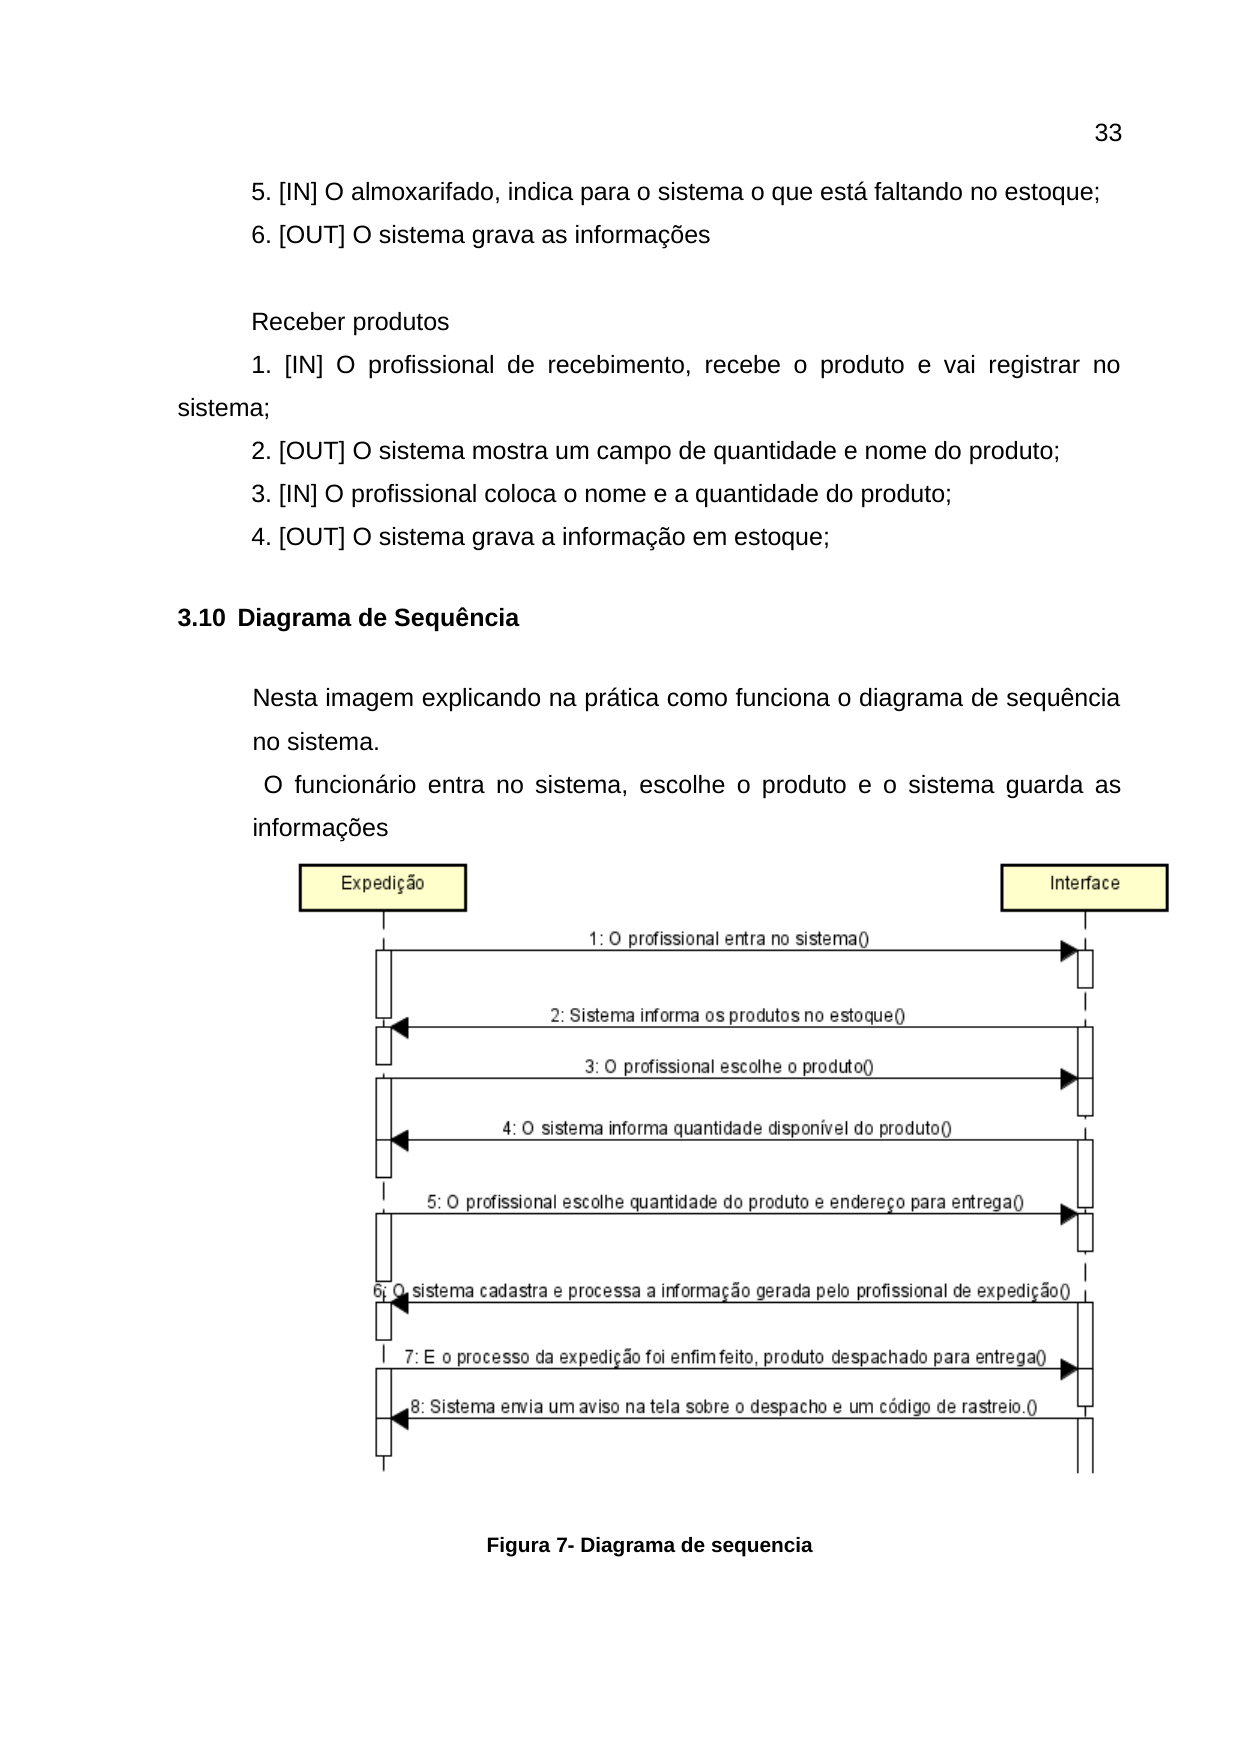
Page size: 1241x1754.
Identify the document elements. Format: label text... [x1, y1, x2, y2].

text 4. [OUT] O sistema grava a informação em estoque; [177, 522, 1122, 551]
text 2. [OUT] O sistema mostra um campo de quantidade e nome do produto; [177, 436, 1122, 465]
text 6. [OUT] O sistema grava as informações [177, 220, 1122, 249]
text Figura 7- Diagrama de sequencia [177, 1533, 1122, 1557]
text Receber produtos [177, 307, 1122, 335]
text Nesta imagem explicando na prática como funciona o diagrama de sequência no sistema. [252, 683, 1122, 755]
picture [251, 856, 1172, 1481]
text O funcionário entra no sistema, escolhe o produto e o sistema guarda as informações [252, 770, 1122, 842]
text 5. [IN] O almoxarifado, indica para o sistema o que está faltando no estoque; [177, 177, 1122, 206]
subtitle Diagrama de Sequência [177, 603, 1122, 632]
text 3. [IN] O profissional coloca o nome e a quantidade do produto; [177, 479, 1122, 508]
text 1. [IN] O profissional de recebimento, recebe o produto e vai registrar no sistema; [177, 350, 1122, 422]
